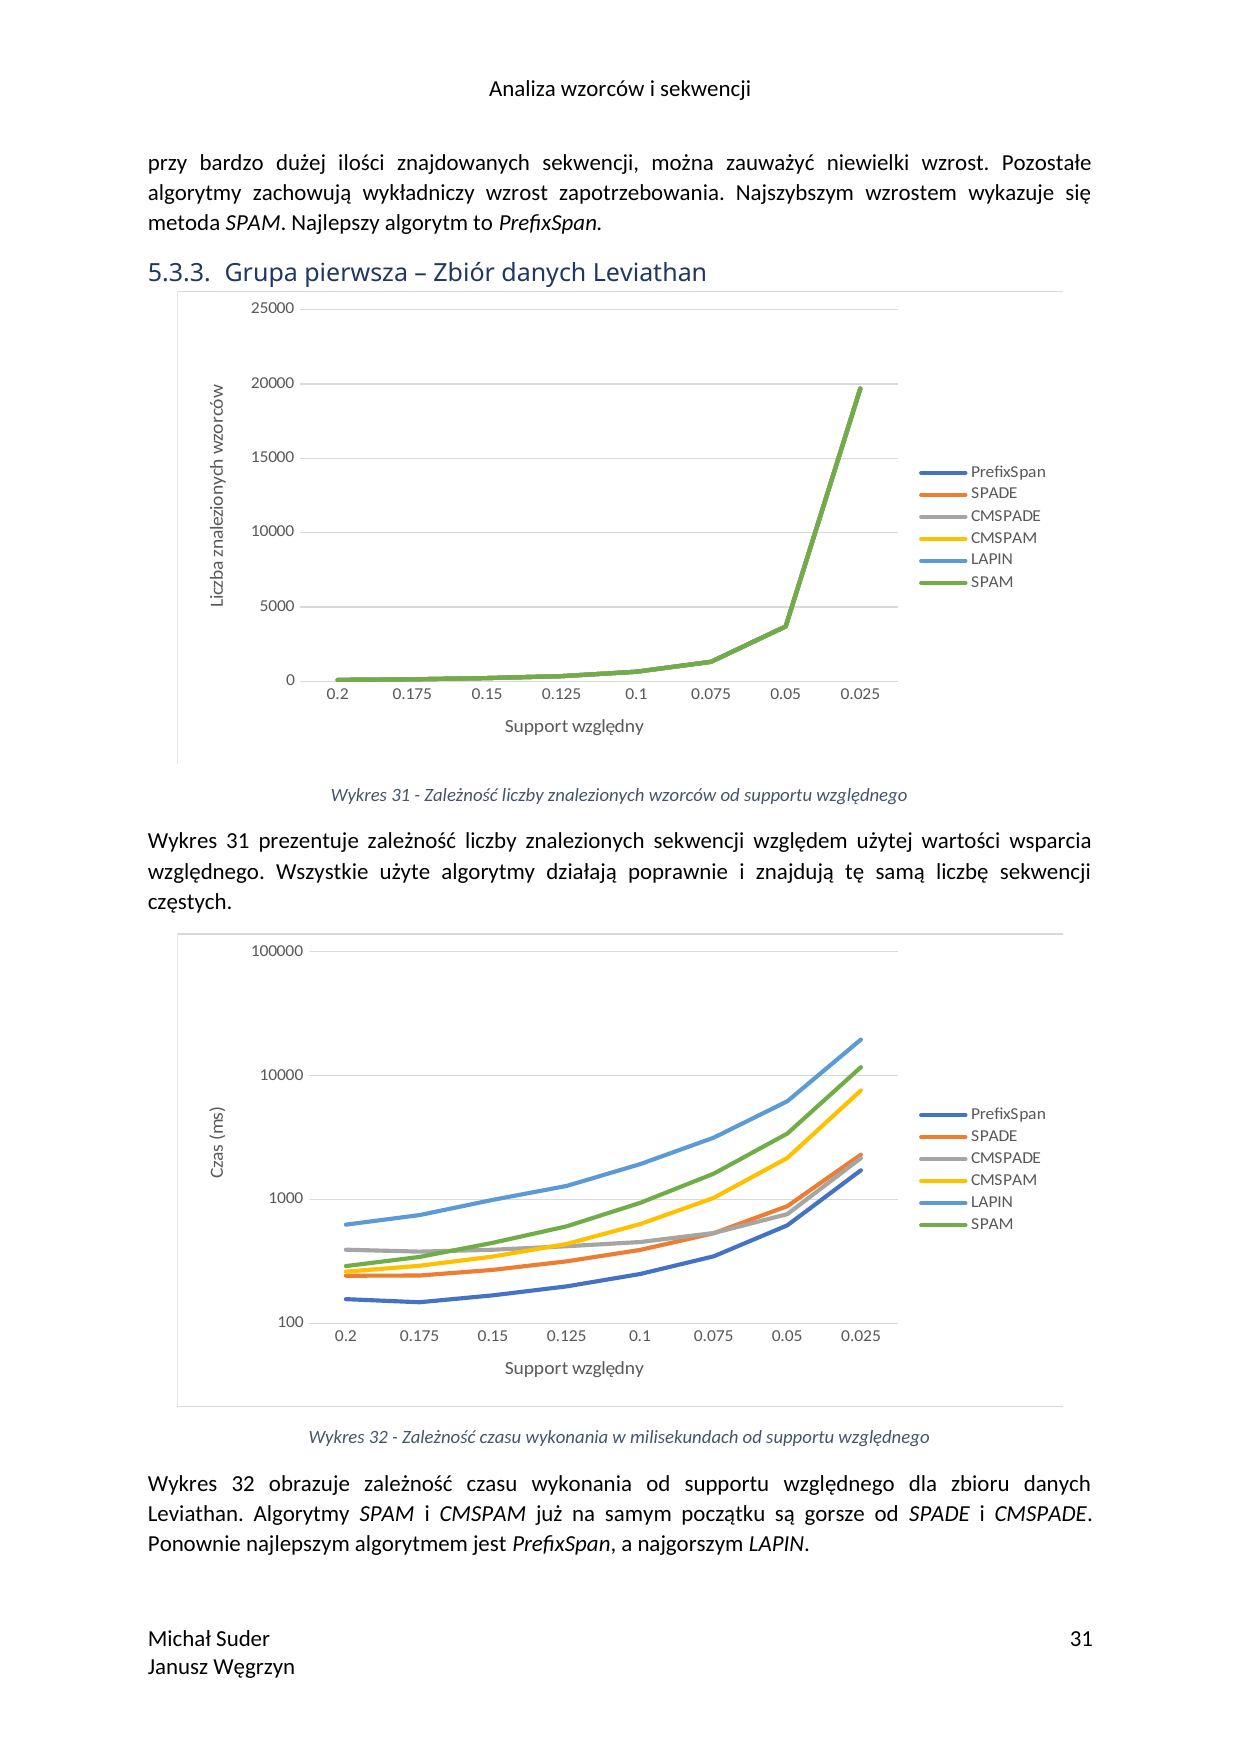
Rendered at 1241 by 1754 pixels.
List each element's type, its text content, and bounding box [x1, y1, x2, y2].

subtitle Grupa pierwsza – Zbiór danych Leviathan [148, 255, 1093, 289]
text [148, 148, 1093, 236]
text Wykres 31 - Zależność liczby znalezionych wzorców od supportu względnego [148, 783, 1093, 806]
text Wykres 31 prezentuje zależność liczby znalezionych sekwencji względem użytej wartości wsparcia względnego. Wszystkie użyte algorytmy działają poprawnie i znajdują tę samą liczbę sekwencji częstych. [148, 827, 1093, 915]
text Wykres 32 obrazuje zależność czasu wykonania od supportu względnego dla zbioru danych Leviathan. Algorytmy SPAM i CMSPAM już na samym początku są gorsze od SPADE i CMSPADE. Ponownie najlepszym algorytmem jest PrefixSpan, a najgorszym LAPIN. [148, 1469, 1093, 1557]
text Wykres 32 - Zależność czasu wykonania w milisekundach od supportu względnego [148, 1425, 1093, 1448]
